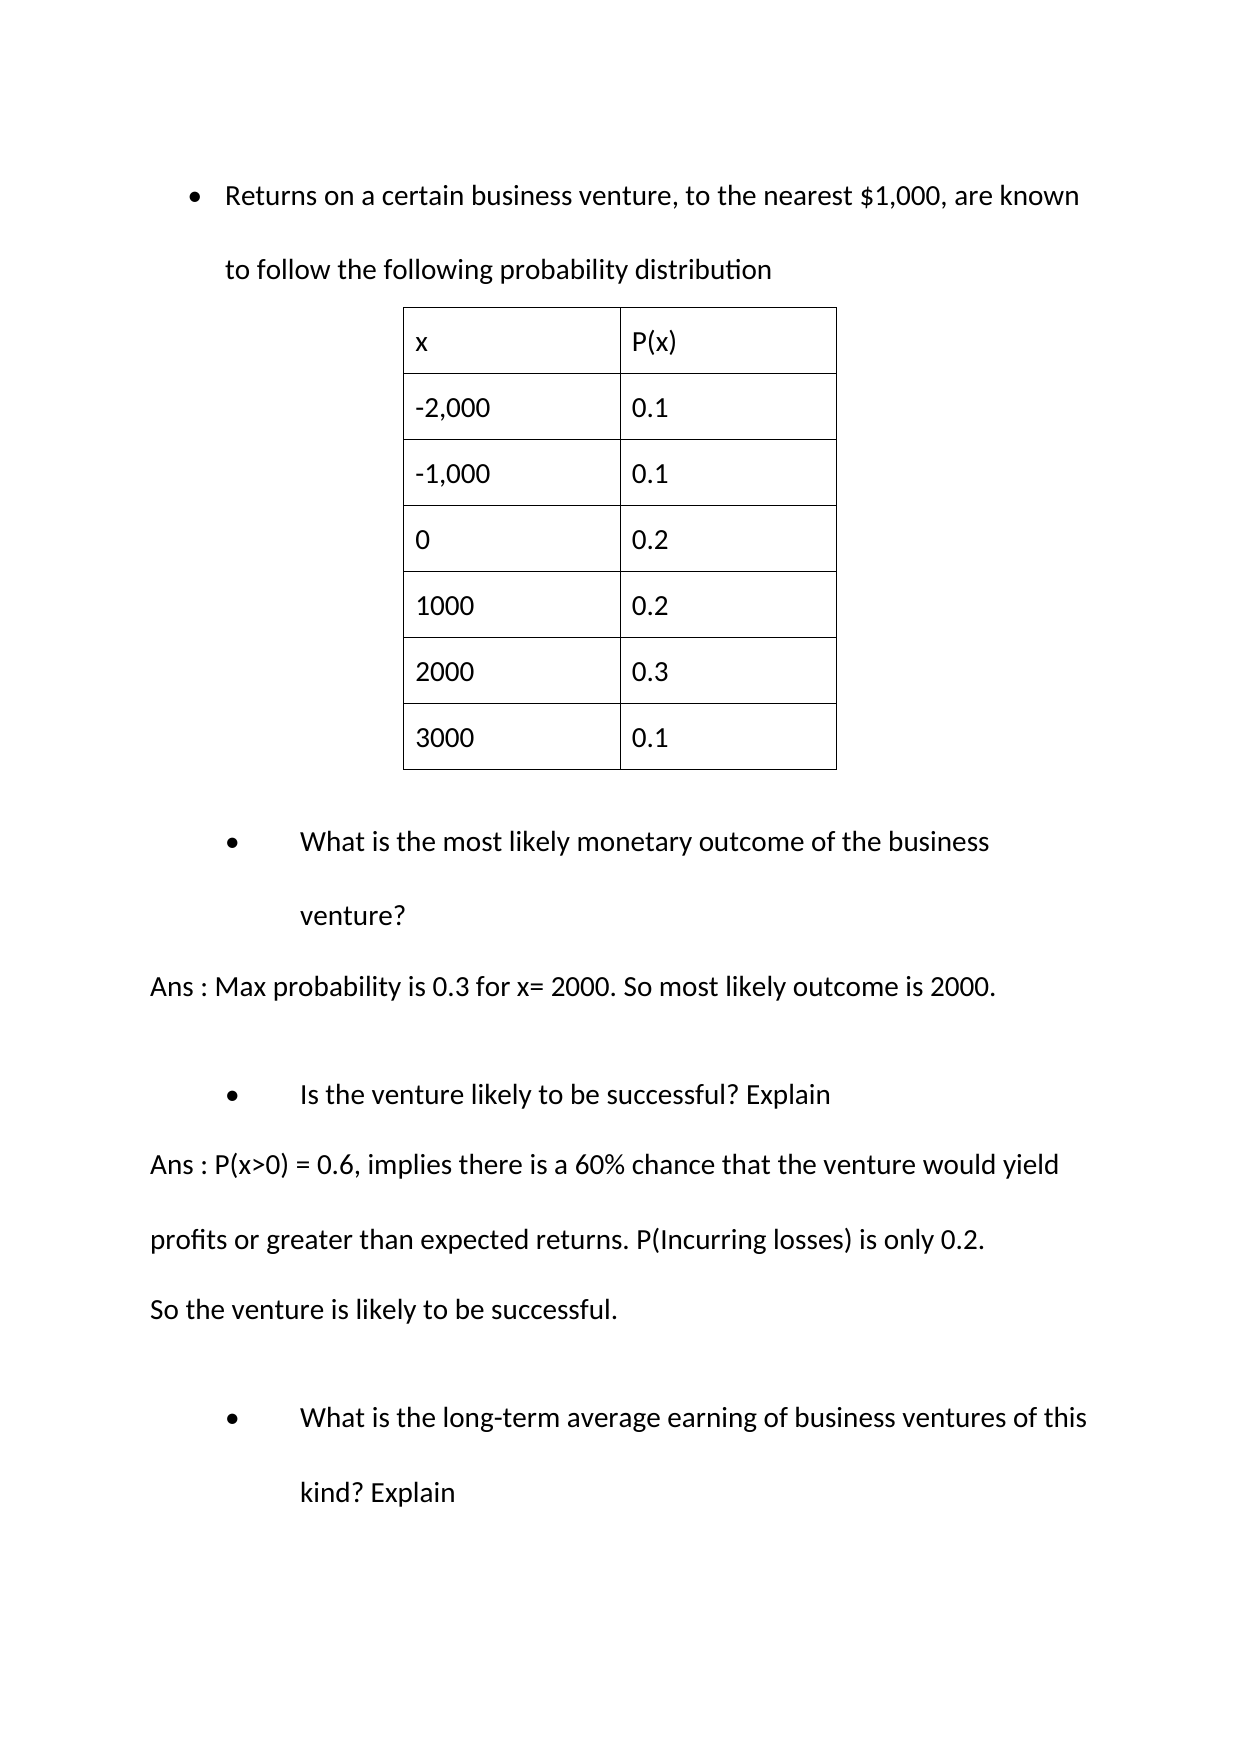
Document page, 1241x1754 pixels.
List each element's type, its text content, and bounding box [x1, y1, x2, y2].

table_cell 0.3 [621, 638, 836, 703]
table_cell 3000 [404, 704, 620, 769]
table_cell 0.1 [621, 440, 836, 505]
table_cell -2,000 [404, 374, 620, 439]
text Ans : P(x>0) = 0.6, implies there is a 60% chance that the venture would yield profits or greater than expected returns. P(Incurring losses) is only 0.2. [150, 1132, 1090, 1271]
table_cell 0.2 [621, 506, 836, 571]
text So the venture is likely to be successful. [150, 1277, 1090, 1342]
table_header P(x) [621, 308, 836, 373]
table_cell 0.2 [621, 572, 836, 637]
list What is the long-term average earning of business ventures of this kind? Explain [225, 1385, 1090, 1524]
list Returns on a certain business venture, to the nearest $1,000, are known to follow the following probability distribution [187, 162, 1090, 302]
table_header x [404, 308, 620, 373]
table_cell 1000 [404, 572, 620, 637]
table_cell -1,000 [404, 440, 620, 505]
table_cell 0 [404, 506, 620, 571]
table_cell 2000 [404, 638, 620, 703]
list What is the most likely monetary outcome of the business venture? [225, 808, 1090, 948]
list Is the venture likely to be successful? Explain [225, 1061, 1090, 1126]
table_cell 0.1 [621, 704, 836, 769]
table_cell 0.1 [621, 374, 836, 439]
text Ans : Max probability is 0.3 for x= 2000. So most likely outcome is 2000. [150, 953, 1090, 1018]
